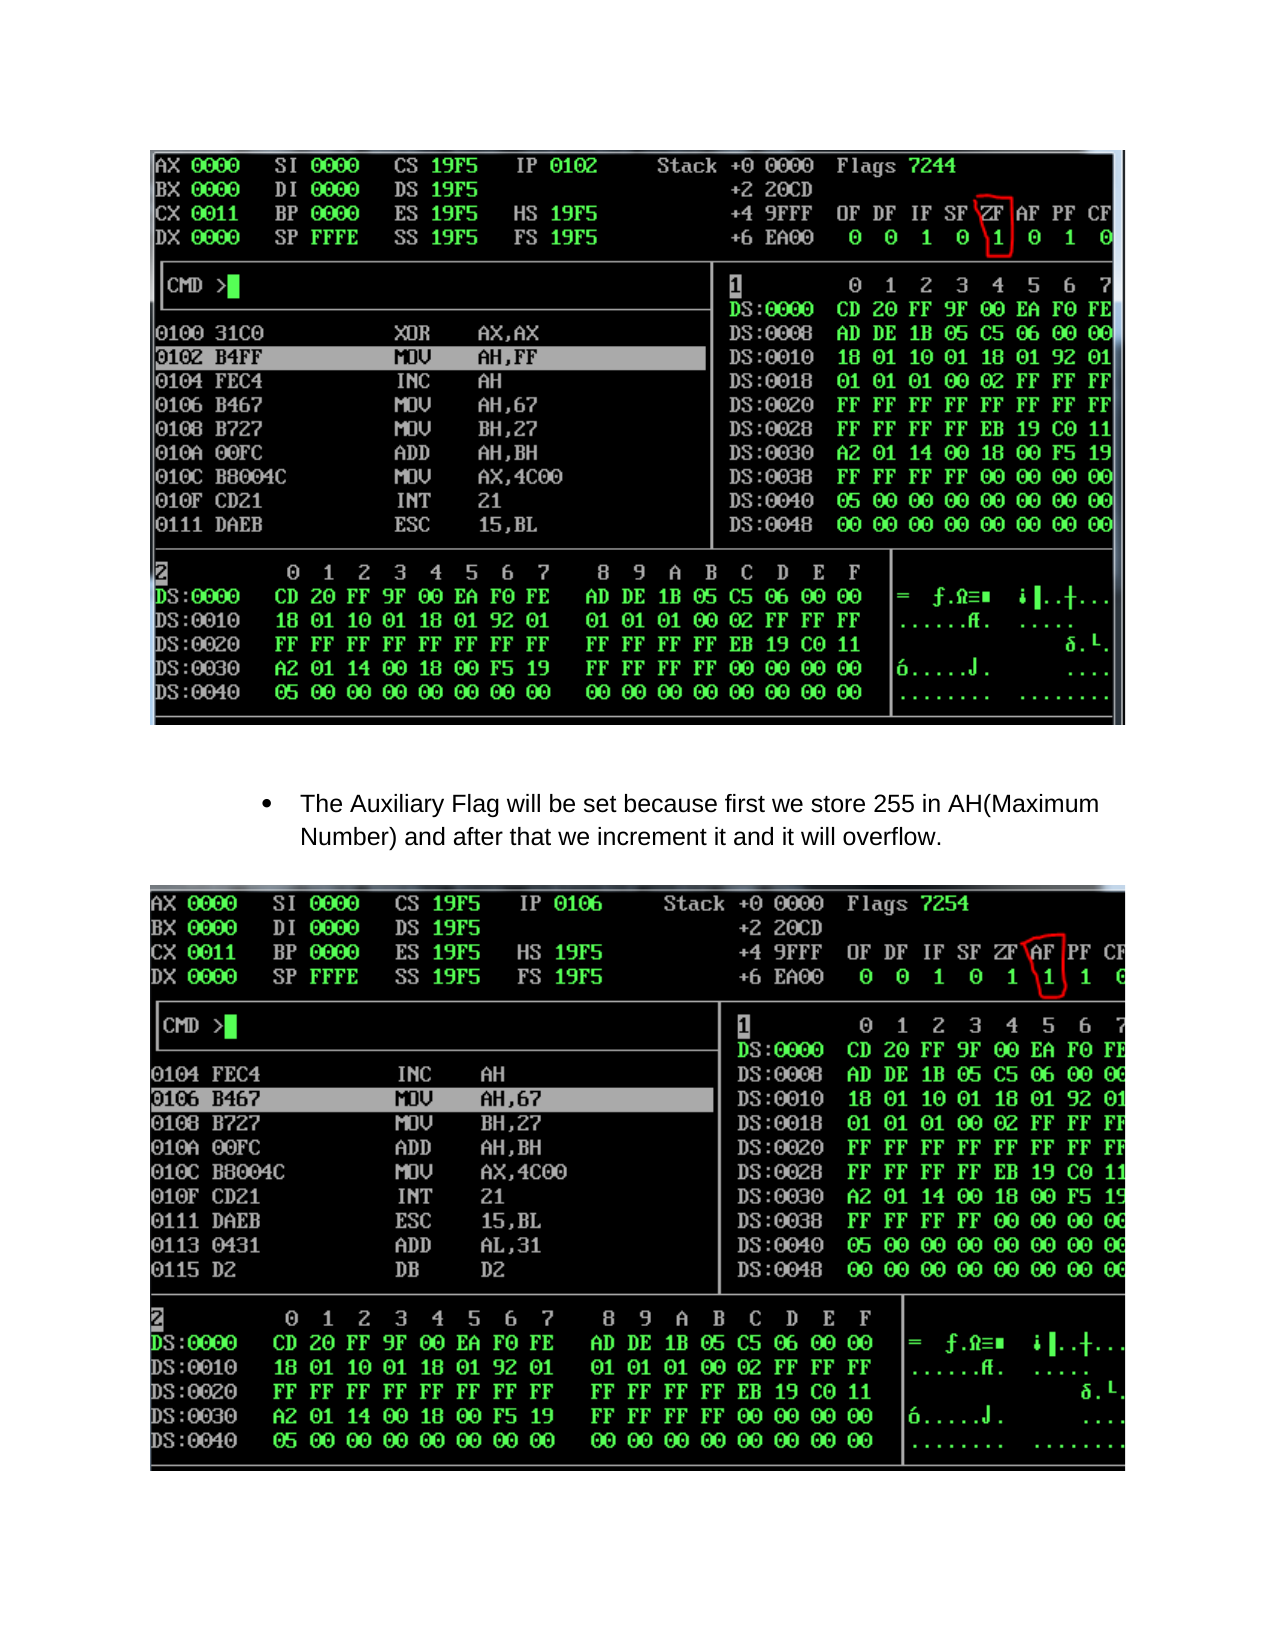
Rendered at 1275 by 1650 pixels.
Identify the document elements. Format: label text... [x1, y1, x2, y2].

list The Auxiliary Flag will be set because first we store 255 in AH(Maximum Number) and after that we increment it and it will overflow. [262, 789, 1125, 851]
picture [150, 150, 1125, 725]
picture [150, 885, 1125, 1471]
